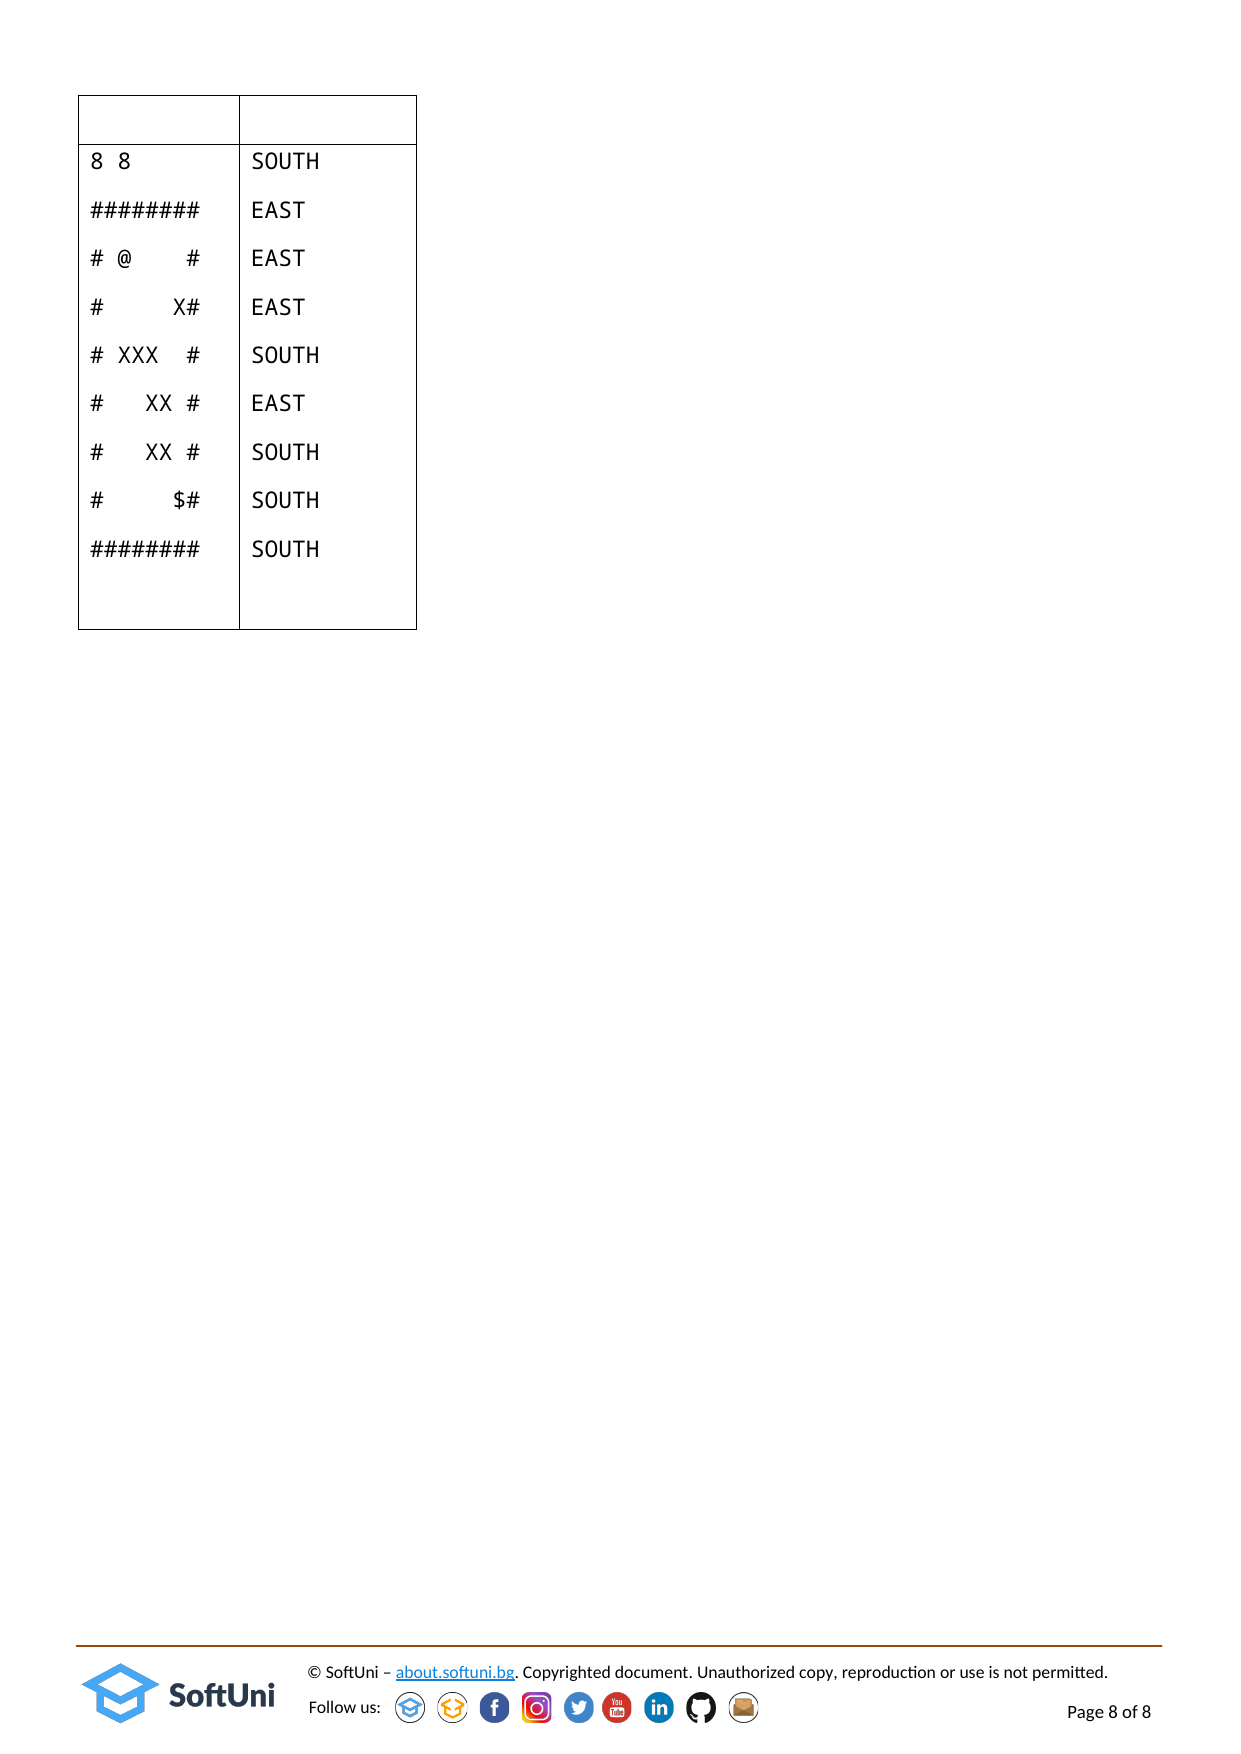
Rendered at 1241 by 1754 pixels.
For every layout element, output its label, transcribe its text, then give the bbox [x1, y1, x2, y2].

table_cell 8 8 ######## # @ # # X# # XXX # # XX # # XX # # $# ######## [79, 145, 239, 629]
picture [728, 1692, 759, 1723]
picture [644, 1714, 653, 1723]
picture [686, 1692, 716, 1723]
picture [479, 1692, 510, 1723]
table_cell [79, 96, 239, 144]
picture [564, 1692, 594, 1723]
picture [665, 1692, 674, 1701]
picture [644, 1692, 653, 1701]
picture [602, 1692, 632, 1723]
picture [395, 1692, 425, 1723]
picture [75, 1658, 281, 1729]
picture [522, 1692, 552, 1723]
picture [665, 1714, 674, 1723]
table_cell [240, 96, 416, 144]
picture [437, 1692, 468, 1723]
table_cell SOUTH EAST EAST EAST SOUTH EAST SOUTH SOUTH SOUTH [240, 145, 416, 629]
picture [658, 1705, 667, 1714]
